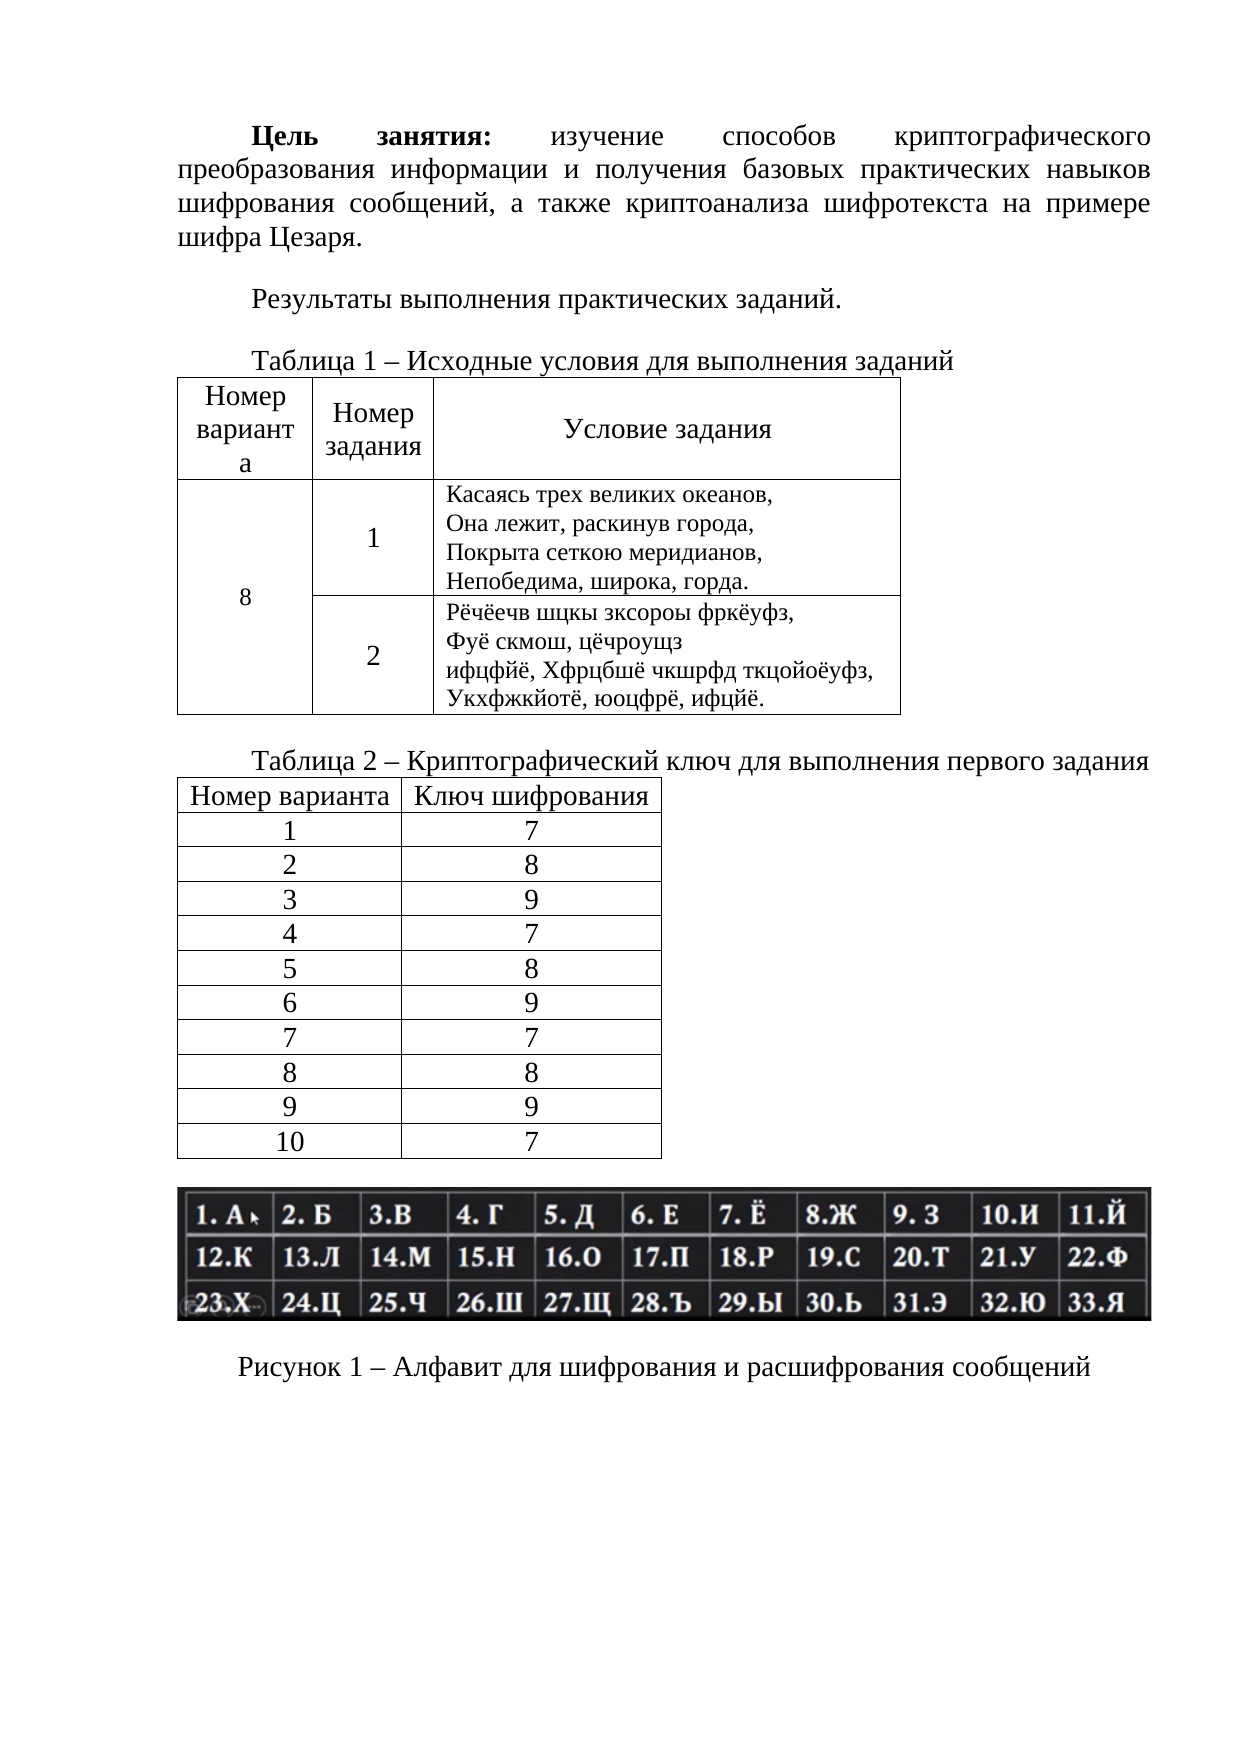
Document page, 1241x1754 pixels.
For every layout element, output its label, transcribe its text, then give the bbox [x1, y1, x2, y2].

table_header Номер варианта [178, 378, 312, 478]
picture [177, 1187, 1152, 1321]
text Результаты выполнения практических заданий. [177, 281, 1152, 314]
text Цель занятия: изучение способов криптографического преобразования информации и получения базовых практических навыков шифрования сообщений, а также криптоанализа шифротекста на примере шифра Цезаря. [177, 118, 1152, 252]
table_cell 3 [178, 882, 401, 915]
table_cell 9 [402, 986, 661, 1019]
table_cell 8 [402, 847, 661, 881]
table_cell Рёчёечв шцкы зксороы фркёуфз, Фуё скмош, цёчроущз ифцфйё, Хфрцбшё чкшрфд ткцойоёуфз, Укхфжкйотё, юоцфрё, ифцйё. [434, 596, 900, 714]
table_cell 7 [402, 916, 661, 950]
text Таблица 1 – Исходные условия для выполнения заданий [177, 343, 1152, 377]
table_cell 5 [178, 951, 401, 984]
table_cell 8 [402, 951, 661, 984]
table_cell 4 [178, 916, 401, 950]
table_cell 2 [313, 596, 433, 714]
table_cell 7 [402, 1020, 661, 1054]
table_cell 10 [178, 1124, 401, 1157]
table_cell 7 [402, 1124, 661, 1157]
table_header Ключ шифрования [402, 778, 661, 812]
table_cell 9 [178, 1089, 401, 1123]
table_header Условие задания [434, 378, 900, 478]
table_cell 9 [402, 882, 661, 915]
table_cell 6 [178, 986, 401, 1019]
table_cell 8 [178, 480, 312, 714]
table_cell 9 [402, 1089, 661, 1123]
table_cell 7 [178, 1020, 401, 1054]
text Таблица 2 – Криптографический ключ для выполнения первого задания [177, 743, 1152, 777]
table_cell 1 [313, 480, 433, 594]
table_cell 7 [402, 813, 661, 846]
table_header Номер задания [313, 378, 433, 478]
table_cell 8 [178, 1055, 401, 1088]
text Рисунок 1 – Алфавит для шифрования и расшифрования сообщений [177, 1349, 1152, 1383]
table_cell 8 [402, 1055, 661, 1088]
table_cell 2 [178, 847, 401, 881]
table_cell Касаясь трех великих океанов, Она лежит, раскинув города, Покрыта сеткою меридианов, Непобедима, широка, горда. [434, 480, 900, 594]
table_cell 1 [178, 813, 401, 846]
table_header Номер варианта [178, 778, 401, 812]
